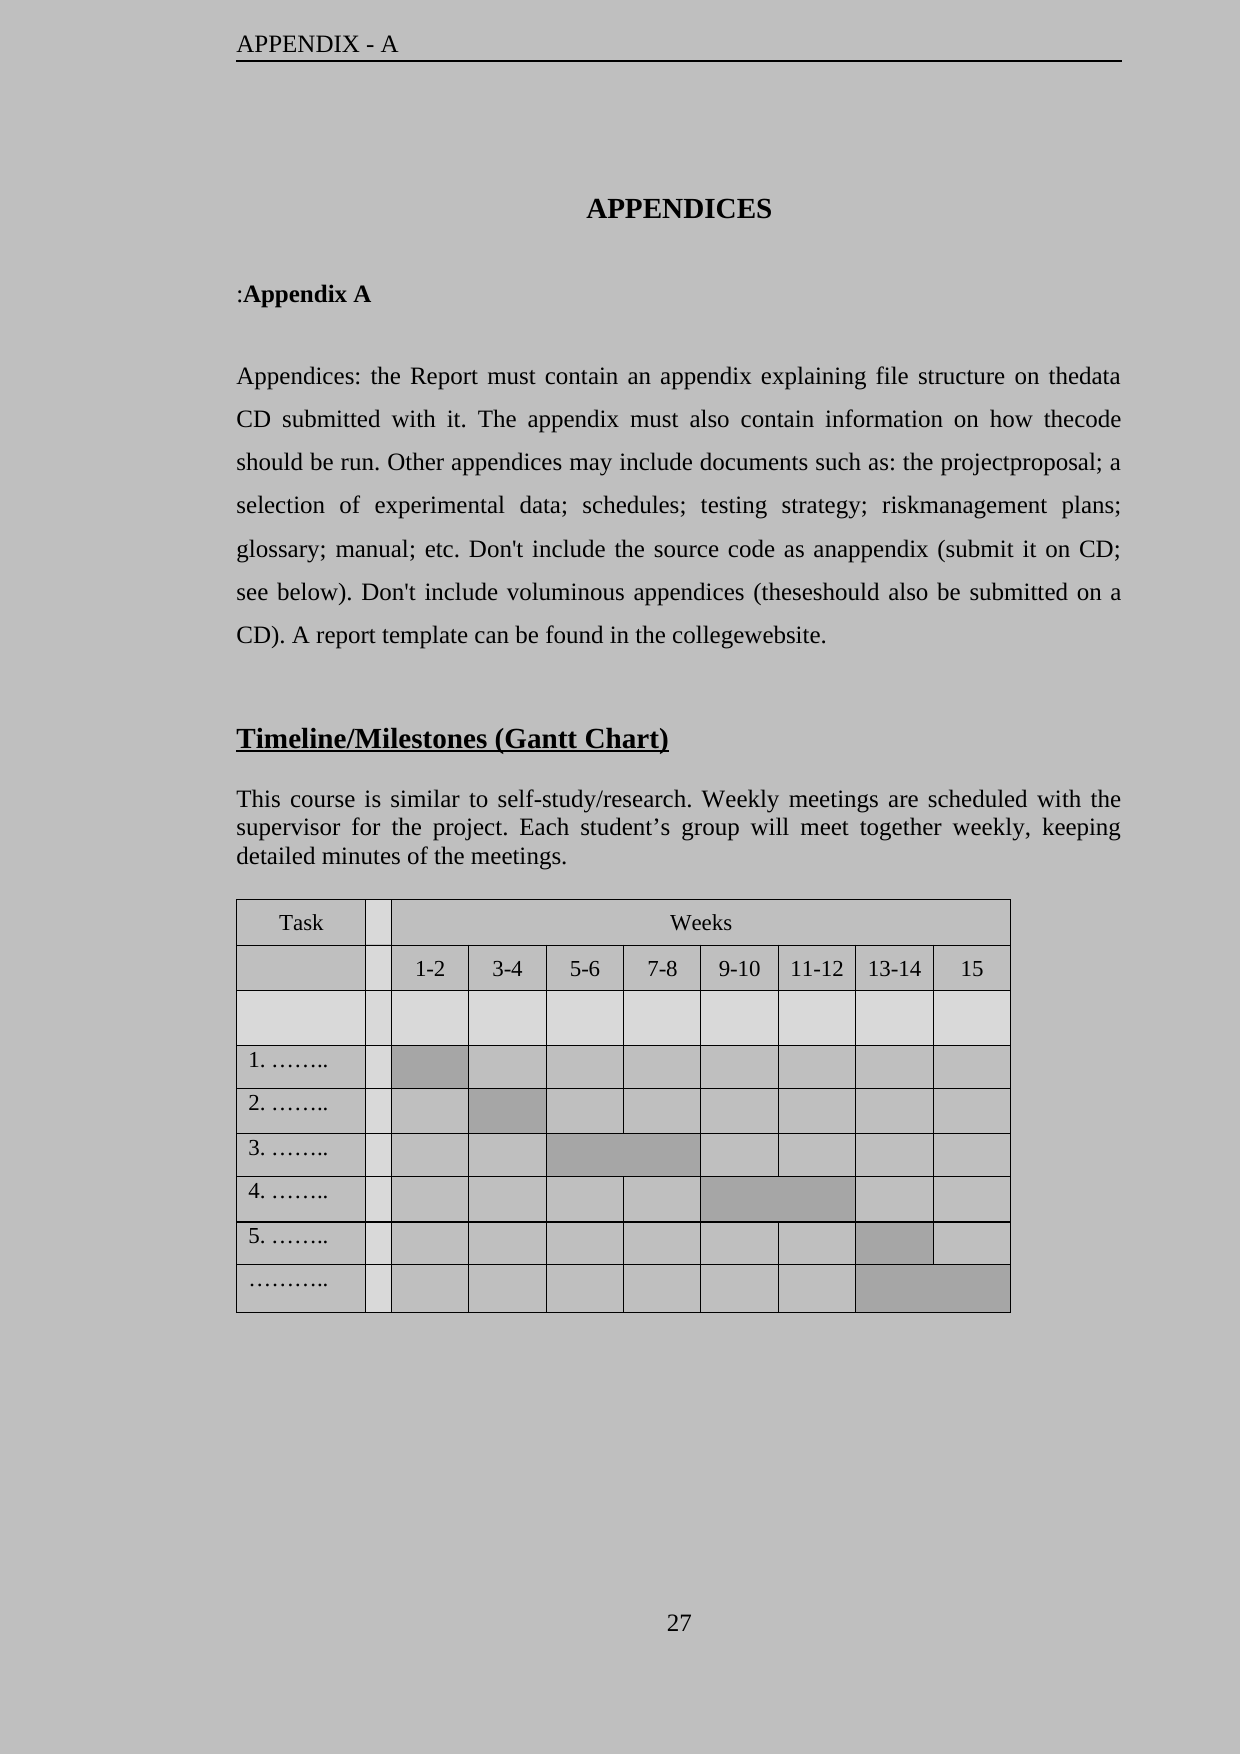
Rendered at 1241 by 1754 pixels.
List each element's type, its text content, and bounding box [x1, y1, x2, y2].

table_cell [856, 1265, 1010, 1312]
table_cell 1-2 [392, 946, 468, 990]
table_cell [701, 1265, 778, 1312]
table_cell [547, 991, 623, 1045]
table_header [366, 900, 391, 944]
text Timeline/Milestones (Gantt Chart) [236, 721, 1122, 754]
table_cell [392, 1265, 468, 1312]
table_cell [856, 1046, 933, 1088]
table_cell [701, 991, 778, 1045]
table_cell [469, 1265, 546, 1312]
table_cell [934, 1046, 1010, 1088]
table_header Task [237, 900, 365, 944]
table_cell [856, 991, 933, 1045]
table_cell [856, 1223, 933, 1264]
table_cell [934, 1223, 1010, 1264]
table_cell 4. …….. [237, 1177, 365, 1221]
table_cell [547, 1223, 623, 1264]
table_cell [392, 1177, 468, 1221]
table_cell [237, 946, 365, 990]
table_cell [624, 1265, 700, 1312]
table_cell 7-8 [624, 946, 700, 990]
table_cell [779, 1089, 855, 1133]
table_cell 15 [934, 946, 1010, 990]
table_cell [547, 1089, 623, 1133]
table_cell [392, 1046, 468, 1088]
table_cell ……….. [237, 1265, 365, 1312]
table_cell [856, 1089, 933, 1133]
table_cell [392, 1134, 468, 1176]
table_cell [366, 1089, 391, 1133]
table_cell [934, 1177, 1010, 1221]
table_cell [547, 1265, 623, 1312]
table_cell [624, 1177, 700, 1221]
table_cell [366, 1046, 391, 1088]
table_cell [701, 1046, 778, 1088]
table_cell [392, 1223, 468, 1264]
table_cell [392, 991, 468, 1045]
table_cell [856, 1177, 933, 1221]
table_cell [469, 1089, 546, 1133]
table_cell 1. …….. [237, 1046, 365, 1088]
table_cell [547, 1134, 700, 1176]
table_cell [469, 991, 546, 1045]
table_cell [779, 1046, 855, 1088]
table_cell [701, 1223, 778, 1264]
table_cell 3-4 [469, 946, 546, 990]
table_cell [366, 1265, 391, 1312]
text Appendices: the Report must contain an appendix explaining file structure on thedata CD submitted with it. The appendix must also contain information on how thecode should be run. Other appendices may include documents such as: the projectproposal; a selection of experimental data; schedules; testing strategy; riskmanagement plans; glossary; manual; etc. Don't include the source code as anappendix (submit it on CD; see below). Don't include voluminous appendices (theseshould also be submitted on a CD). A report template can be found in the collegewebsite. [236, 361, 1122, 649]
table_cell [392, 1089, 468, 1133]
table_cell [366, 1134, 391, 1176]
table_cell [366, 1177, 391, 1221]
table_cell [779, 1134, 855, 1176]
table_cell [547, 1177, 623, 1221]
table_cell [366, 946, 391, 990]
table_cell [779, 991, 855, 1045]
table_cell 11-12 [779, 946, 855, 990]
table_cell [856, 1134, 933, 1176]
table_cell 3. …….. [237, 1134, 365, 1176]
table_cell 13-14 [856, 946, 933, 990]
text APPENDICES [236, 191, 1122, 224]
table_cell [469, 1177, 546, 1221]
table_cell 9-10 [701, 946, 778, 990]
table_cell [701, 1177, 855, 1221]
table_cell [624, 1046, 700, 1088]
text Appendix A: [236, 279, 1122, 307]
table_cell [624, 1223, 700, 1264]
table_cell 5-6 [547, 946, 623, 990]
table_cell 2. …….. [237, 1089, 365, 1133]
text This course is similar to self-study/research. Weekly meetings are scheduled with the supervisor for the project. Each student’s group will meet together weekly, keeping detailed minutes of the meetings. [236, 784, 1122, 870]
table_cell [624, 991, 700, 1045]
table_cell [701, 1089, 778, 1133]
table_cell [469, 1223, 546, 1264]
table_cell [237, 991, 365, 1045]
table_cell [934, 1134, 1010, 1176]
table_cell 5. …….. [237, 1223, 365, 1264]
table_cell [469, 1134, 546, 1176]
table_header Weeks [392, 900, 1010, 944]
table_cell [366, 991, 391, 1045]
table_cell [934, 1089, 1010, 1133]
table_cell [547, 1046, 623, 1088]
table_cell [366, 1223, 391, 1264]
table_cell [779, 1223, 855, 1264]
table_cell [779, 1265, 855, 1312]
table_cell [701, 1134, 778, 1176]
table_cell [624, 1089, 700, 1133]
table_cell [469, 1046, 546, 1088]
table_cell [934, 991, 1010, 1045]
